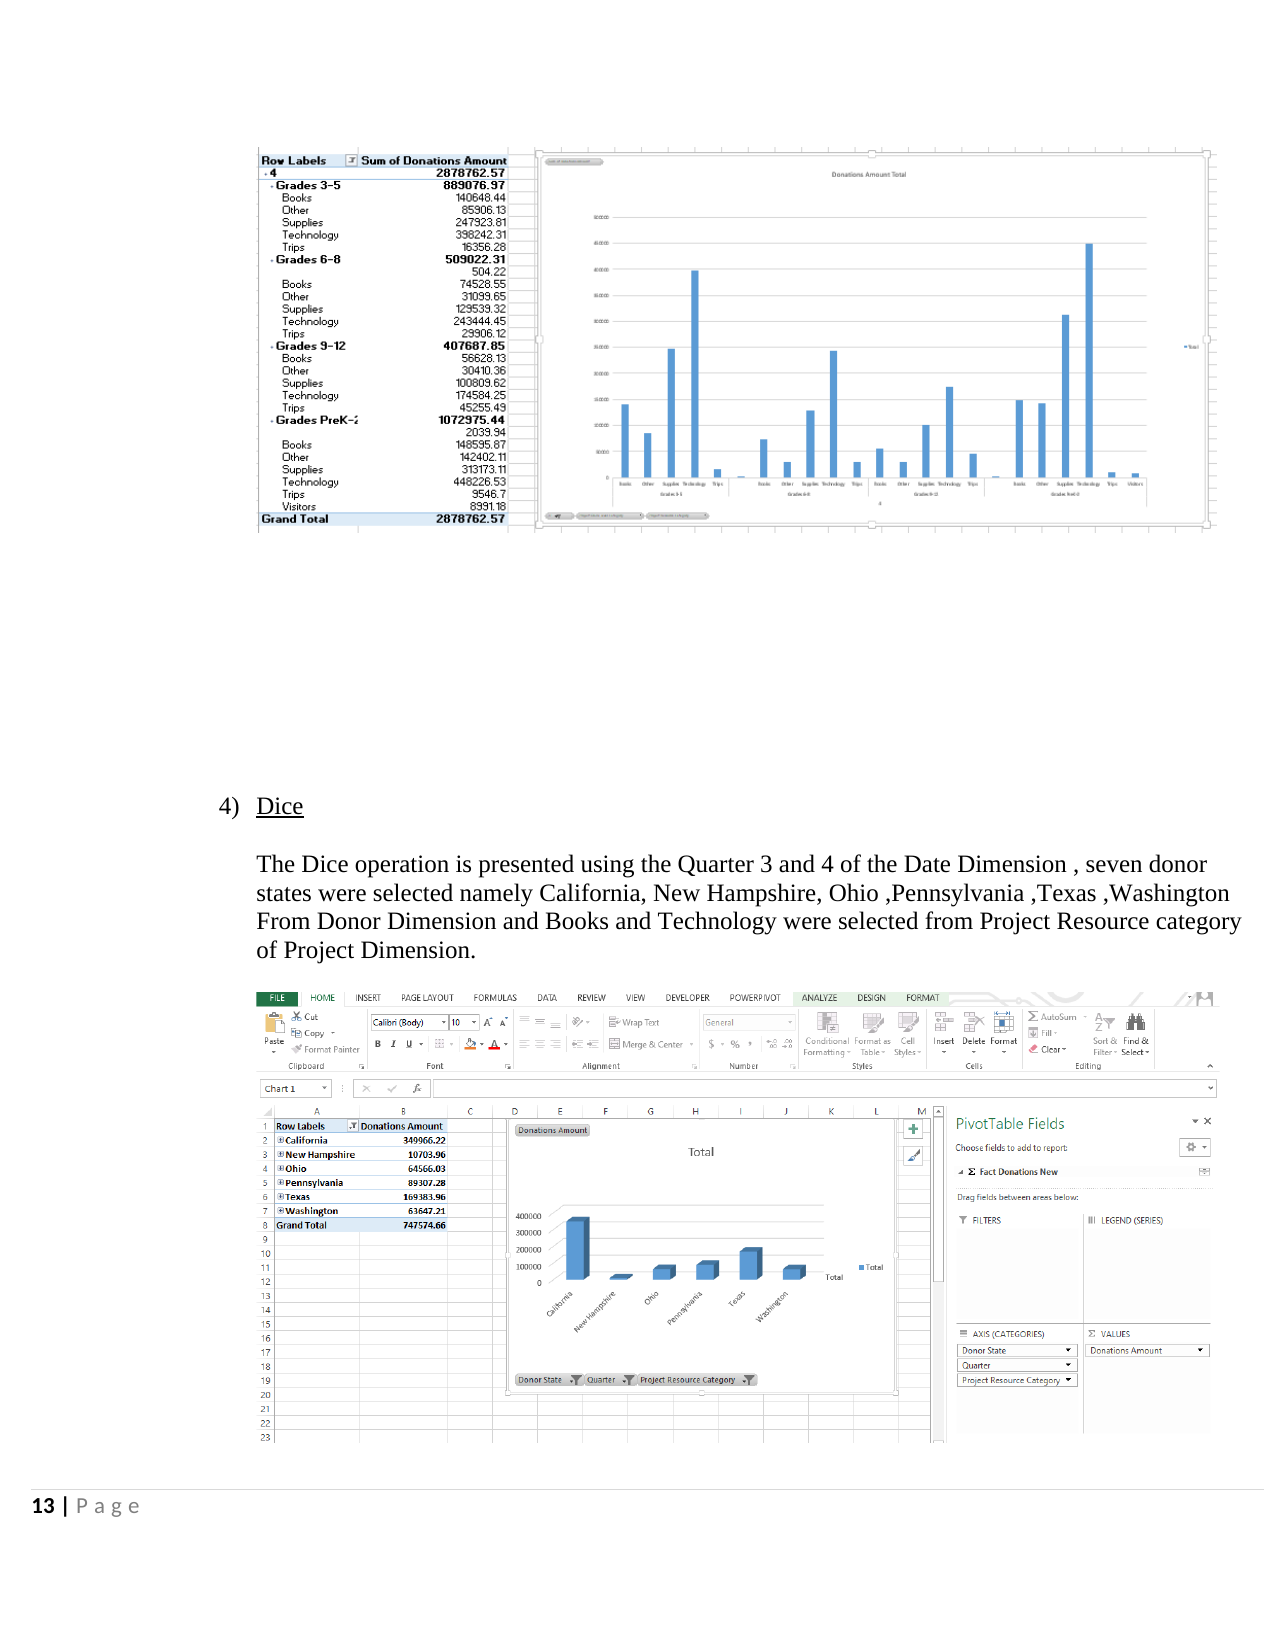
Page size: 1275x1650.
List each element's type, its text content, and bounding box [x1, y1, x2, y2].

picture [256, 147, 1217, 533]
text From Donor Dimension and Books and Technology were selected from Project Resource category [256, 906, 1264, 935]
text The Dice operation is presented using the Quarter 3 and 4 of the Date Dimension , seven donor states were selected namely California, New Hampshire, Ohio ,Pennsylvania ,Texas ,Washington [256, 849, 1264, 906]
list Dice [219, 791, 1264, 820]
picture [256, 992, 1220, 1443]
text of Project Dimension. [256, 935, 1264, 964]
